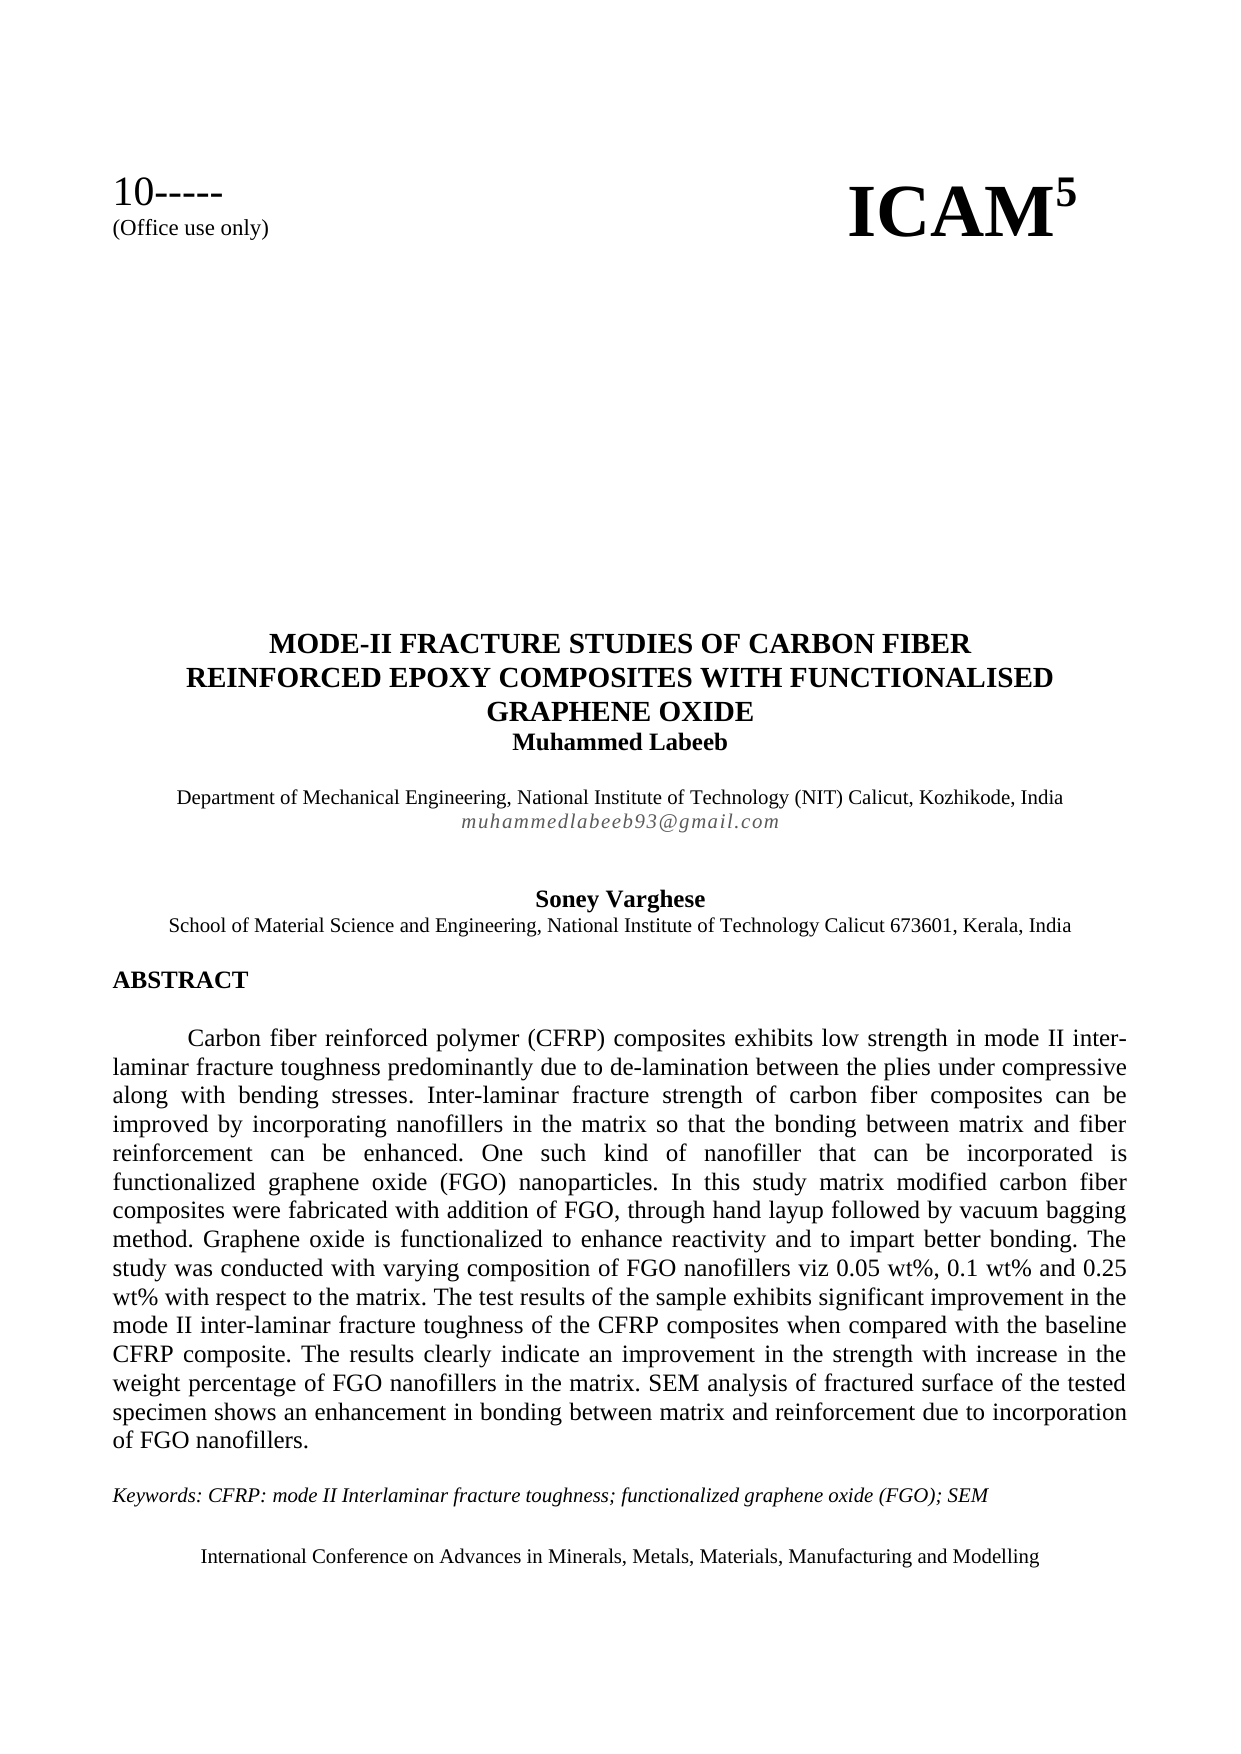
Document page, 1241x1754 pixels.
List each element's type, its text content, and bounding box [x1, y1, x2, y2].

text Soney Varghese [112, 884, 1128, 913]
text School of Material Science and Engineering, National Institute of Technology Calicut 673601, Kerala, India [112, 913, 1128, 937]
text MODE-ΙΙ FRACTURE STUDIES OF CARBON FIBER [112, 627, 1128, 660]
text REINFORCED EPOXY COMPOSITES WITH FUNCTIONALISED GRAPHENE OXIDE [112, 660, 1128, 727]
text ABSTRACT [112, 965, 1128, 994]
text Keywords: CFRP: mode ΙΙ Interlaminar fracture toughness; functionalized graphene oxide (FGO); SEM [112, 1483, 1128, 1507]
text Muhammed Labeeb [112, 727, 1128, 756]
subtitle muhammedlabeeb93@gmail.com [112, 809, 1128, 833]
text Carbon fiber reinforced polymer (CFRP) composites exhibits low strength in mode ΙΙ inter-laminar fracture toughness predominantly due to de-lamination between the plies under compressive along with bending stresses. Inter-laminar fracture strength of carbon fiber composites can be improved by incorporating nanofillers in the matrix so that the bonding between matrix and fiber reinforcement can be enhanced. One such kind of nanofiller that can be incorporated is functionalized graphene oxide (FGO) nanoparticles. In this study matrix modified carbon fiber composites were fabricated with addition of FGO, through hand layup followed by vacuum bagging method. Graphene oxide is functionalized to enhance reactivity and to impart better bonding. The study was conducted with varying composition of FGO nanofillers viz 0.05 wt%, 0.1 wt% and 0.25 wt% with respect to the matrix. The test results of the sample exhibits significant improvement in the mode ΙΙ inter-laminar fracture toughness of the CFRP composites when compared with the baseline CFRP composite. The results clearly indicate an improvement in the strength with increase in the weight percentage of FGO nanofillers in the matrix. SEM analysis of fractured surface of the tested specimen shows an enhancement in bonding between matrix and reinforcement due to incorporation of FGO nanofillers. [112, 1023, 1128, 1454]
text Department of Mechanical Engineering, National Institute of Technology (NIT) Calicut, Kozhikode, India [112, 785, 1128, 809]
